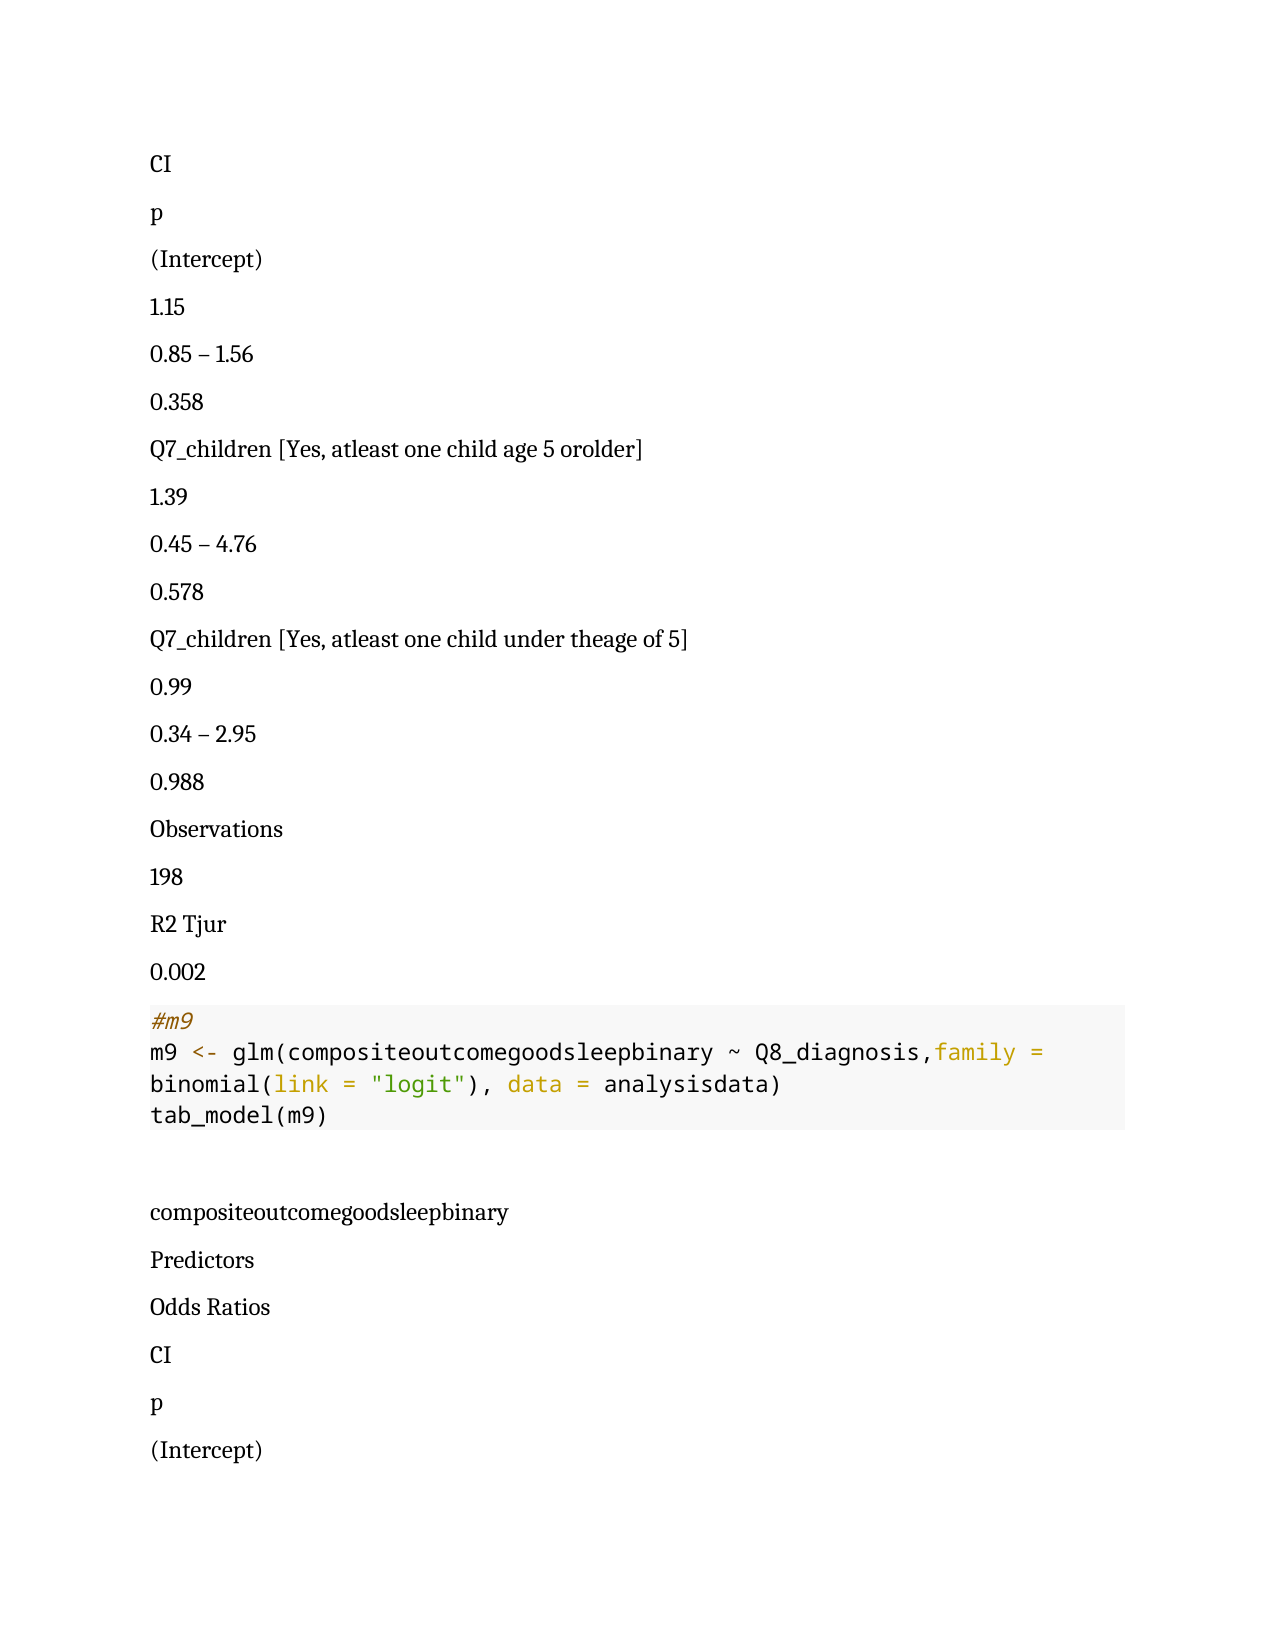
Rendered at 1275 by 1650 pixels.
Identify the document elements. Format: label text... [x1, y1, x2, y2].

text CI [150, 1341, 1125, 1369]
text Odds Ratios [150, 1293, 1125, 1322]
text CI [150, 150, 1125, 179]
text 0.002 [150, 957, 1125, 986]
text p [150, 197, 1125, 226]
text 0.99 [150, 672, 1125, 701]
text 0.45 – 4.76 [150, 530, 1125, 559]
text compositeoutcomegoodsleepbinary [150, 1198, 1125, 1227]
text Q7_children [Yes, atleast one child age 5 orolder] [150, 435, 1125, 464]
text Predictors [150, 1246, 1125, 1274]
text (Intercept) [150, 245, 1125, 274]
text p [150, 1388, 1125, 1417]
text 0.34 – 2.95 [150, 720, 1125, 749]
text 0.988 [150, 767, 1125, 796]
text (Intercept) [150, 1436, 1125, 1464]
text 1.15 [150, 292, 1125, 321]
text 0.85 – 1.56 [150, 340, 1125, 369]
text 1.39 [150, 482, 1125, 511]
text 198 [150, 862, 1125, 891]
text #m9 m9 <- glm(compositeoutcomegoodsleepbinary ~ Q8_diagnosis,family = binomial(link = "logit"), data = analysisdata) tab_model(m9) [150, 1005, 1125, 1130]
text 0.578 [150, 577, 1125, 606]
text 0.358 [150, 387, 1125, 416]
text Q7_children [Yes, atleast one child under theage of 5] [150, 625, 1125, 654]
text R2 Tjur [150, 910, 1125, 939]
text Observations [150, 815, 1125, 844]
